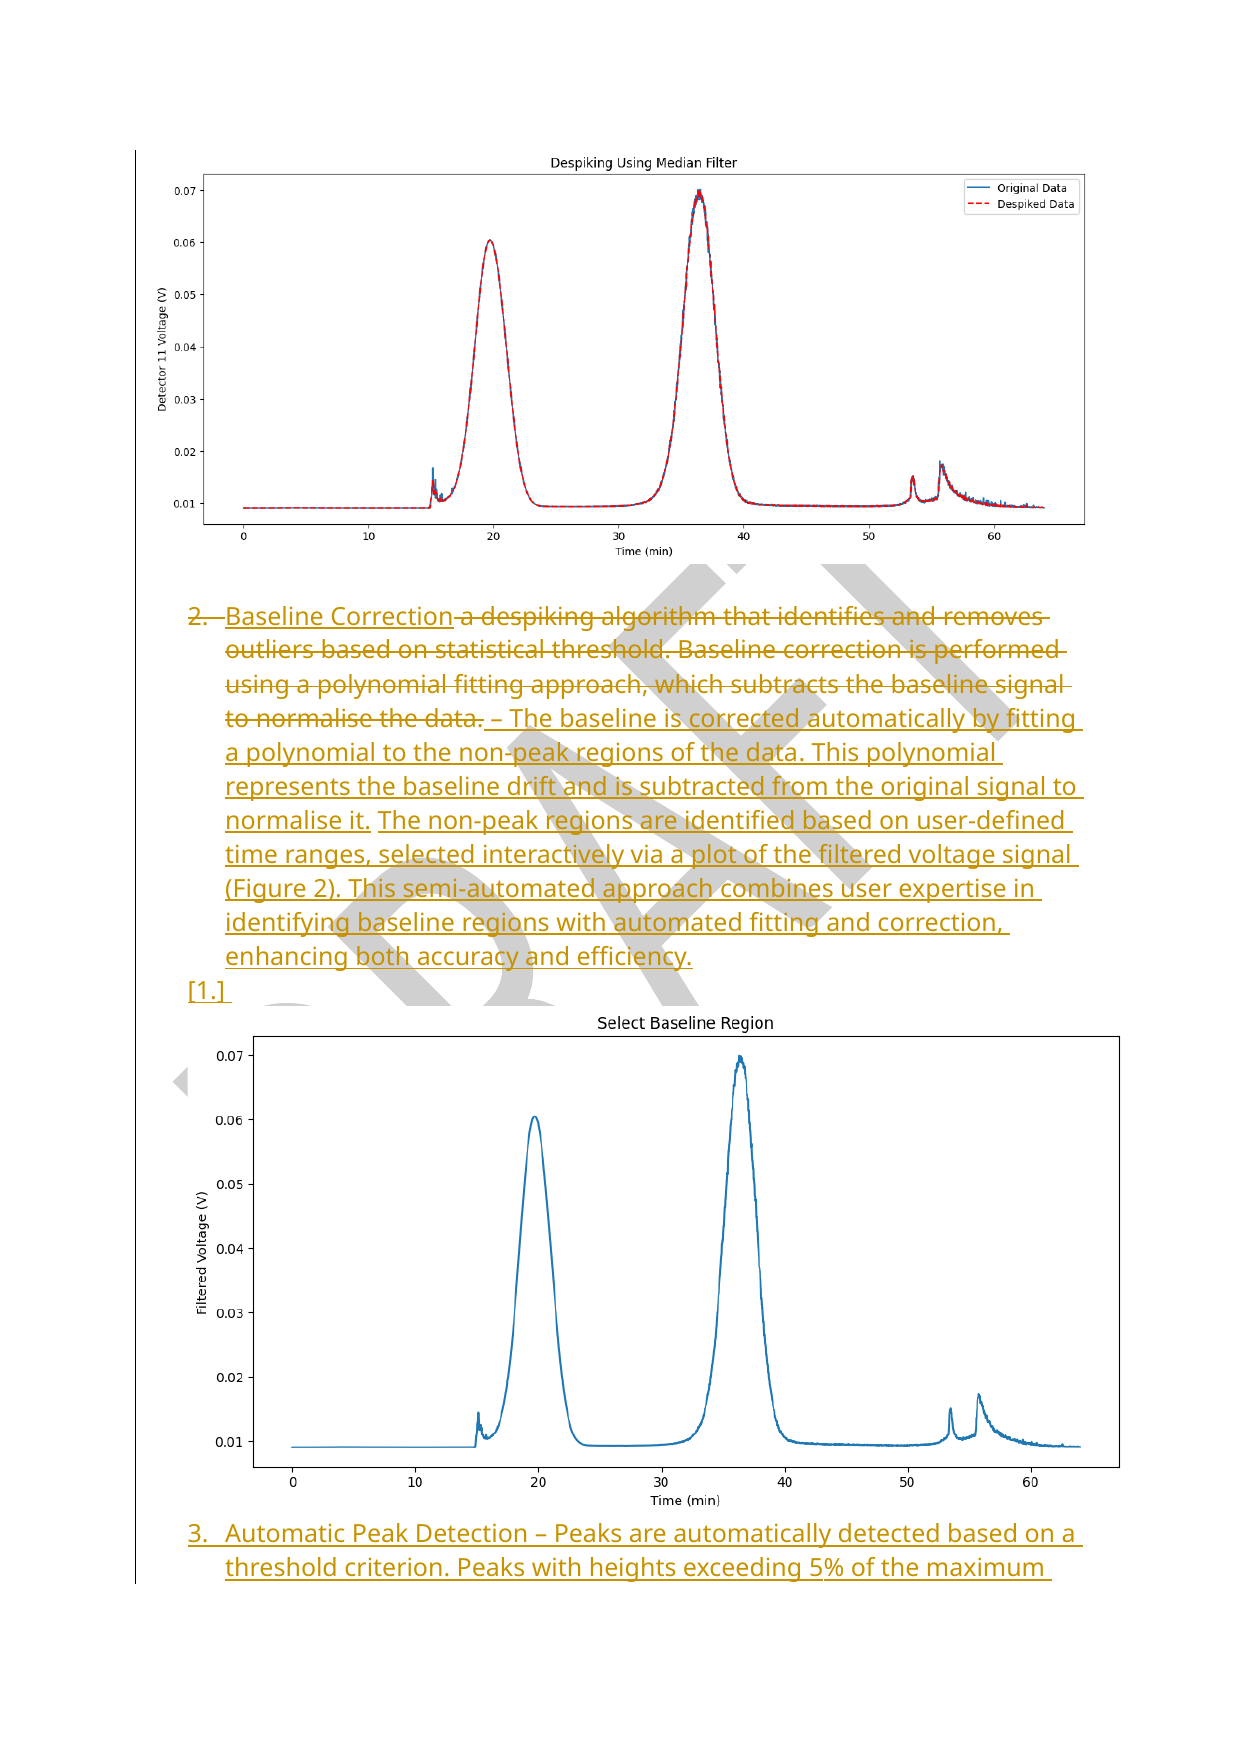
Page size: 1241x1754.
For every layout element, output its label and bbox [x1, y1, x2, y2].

picture [187, 1006, 1128, 1516]
picture [150, 150, 1091, 564]
